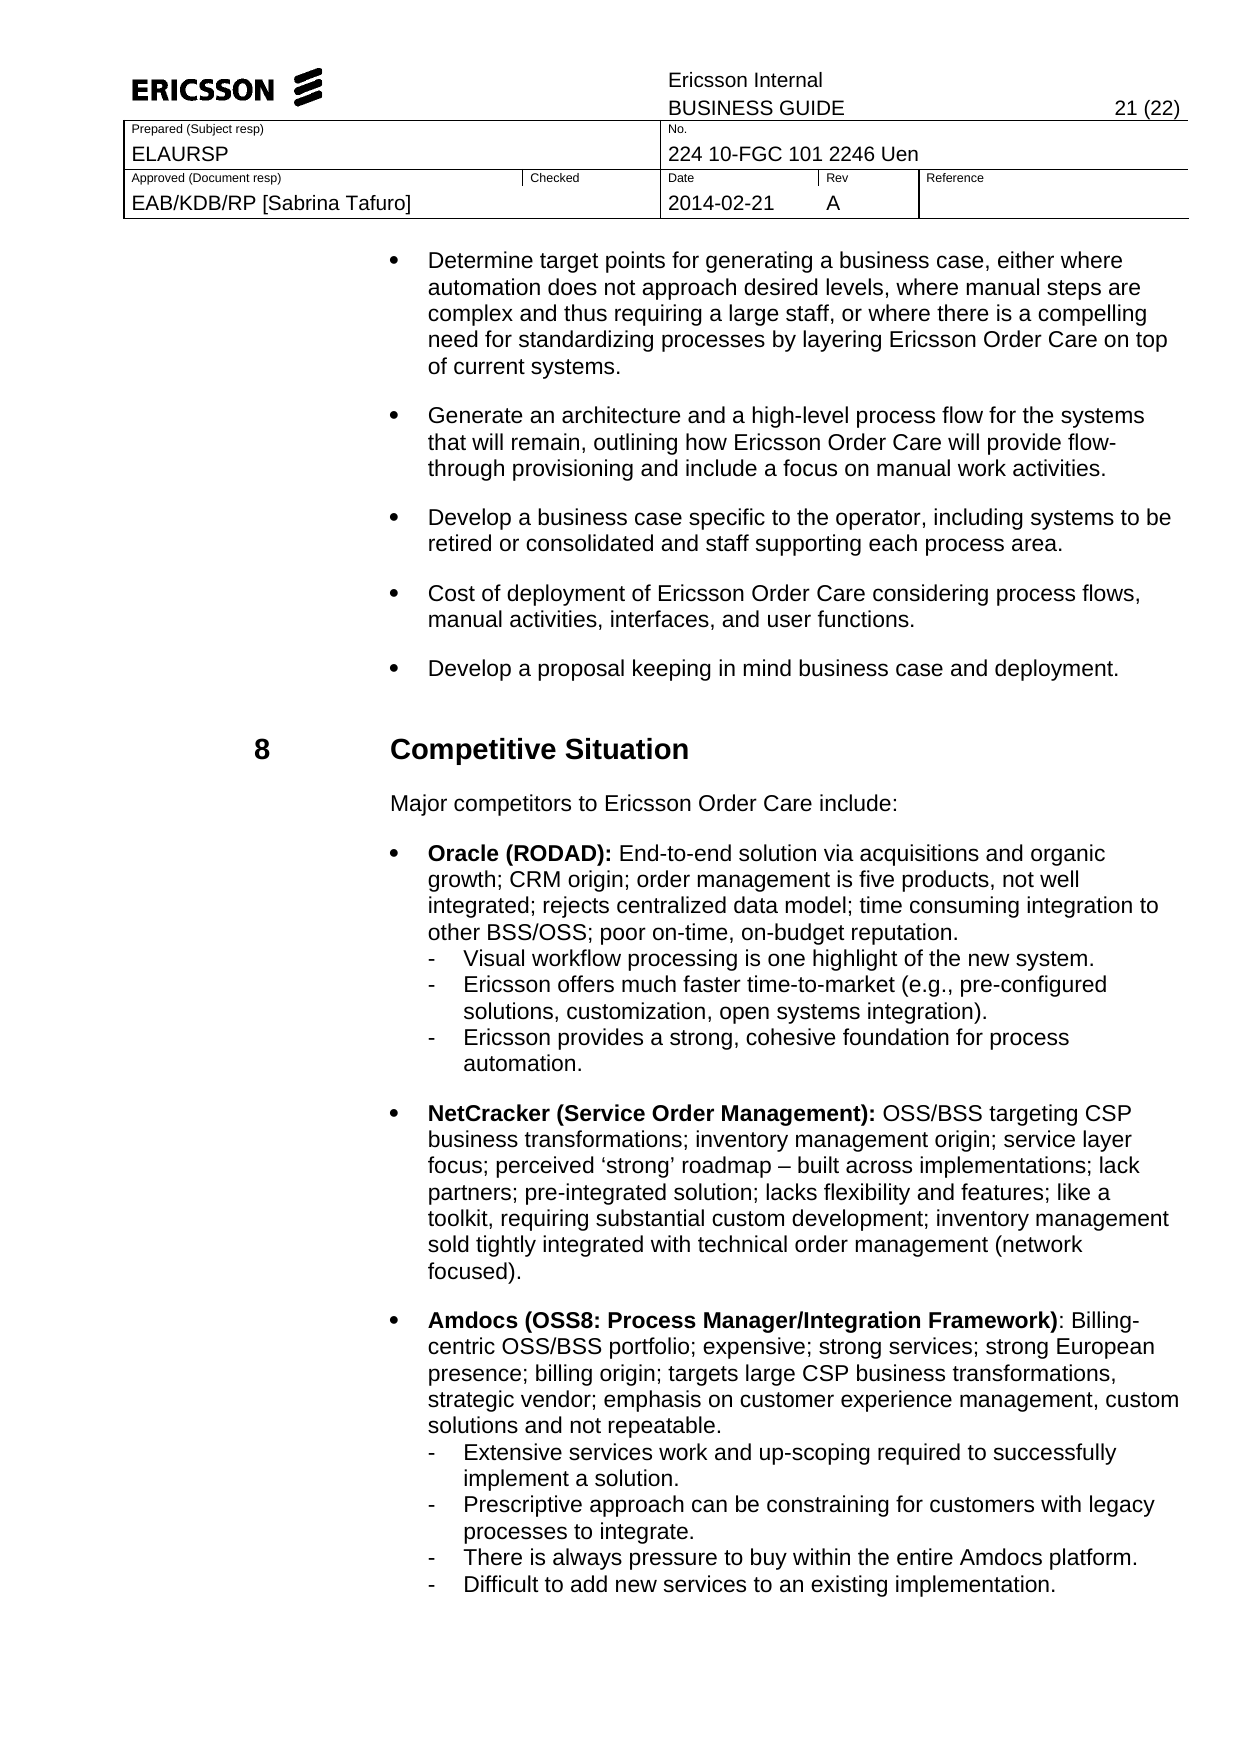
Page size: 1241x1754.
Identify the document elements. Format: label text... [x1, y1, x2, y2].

text Major competitors to Ericsson Order Care include: [390, 790, 1181, 817]
list Prescriptive approach can be constraining for customers with legacy processes to integrate. [428, 1491, 1181, 1544]
list Develop a proposal keeping in mind business case and deployment. [390, 655, 1181, 682]
list Extensive services work and up-scoping required to successfully implement a solution. [428, 1439, 1181, 1491]
picture [131, 67, 323, 107]
list Determine target points for generating a business case, either where automation does not approach desired levels, where manual steps are complex and thus requiring a large staff, or where there is a compelling need for standardizing processes by layering Ericsson Order Care on top of current systems. [390, 247, 1181, 379]
list NetCracker (Service Order Management): OSS/BSS targeting CSP business transformations; inventory management origin; service layer focus; perceived ‘strong’ roadmap – built across implementations; lack partners; pre-integrated solution; lacks flexibility and features; like a toolkit, requiring substantial custom development; inventory management sold tightly integrated with technical order management (network focused). [390, 1099, 1181, 1284]
list Ericsson provides a strong, cohesive foundation for process automation. [428, 1024, 1181, 1077]
list Difficult to add new services to an existing implementation. [428, 1571, 1181, 1597]
subtitle Competitive Situation [254, 732, 1181, 765]
list Cost of deployment of Ericsson Order Care considering process flows, manual activities, interfaces, and user functions. [390, 580, 1181, 632]
list Oracle (RODAD): End-to-end solution via acquisitions and organic growth; CRM origin; order management is five products, not well integrated; rejects centralized data model; time consuming integration to other BSS/OSS; poor on-time, on-budget reputation. [390, 839, 1181, 945]
list Generate an architecture and a high-level process flow for the systems that will remain, outlining how Ericsson Order Care will provide flow-through provisioning and include a focus on manual work activities. [390, 402, 1181, 481]
list Ericsson offers much faster time-to-market (e.g., pre-configured solutions, customization, open systems integration). [428, 971, 1181, 1024]
list Amdocs (OSS8: Process Manager/Integration Framework): Billing-centric OSS/BSS portfolio; expensive; strong services; strong European presence; billing origin; targets large CSP business transformations, strategic vendor; emphasis on customer experience management, custom solutions and not repeatable. [390, 1307, 1181, 1439]
list Develop a business case specific to the operator, including systems to be retired or consolidated and staff supporting each process area. [390, 504, 1181, 557]
list Visual workflow processing is one highlight of the new system. [428, 945, 1181, 971]
list There is always pressure to buy within the entire Amdocs platform. [428, 1544, 1181, 1571]
